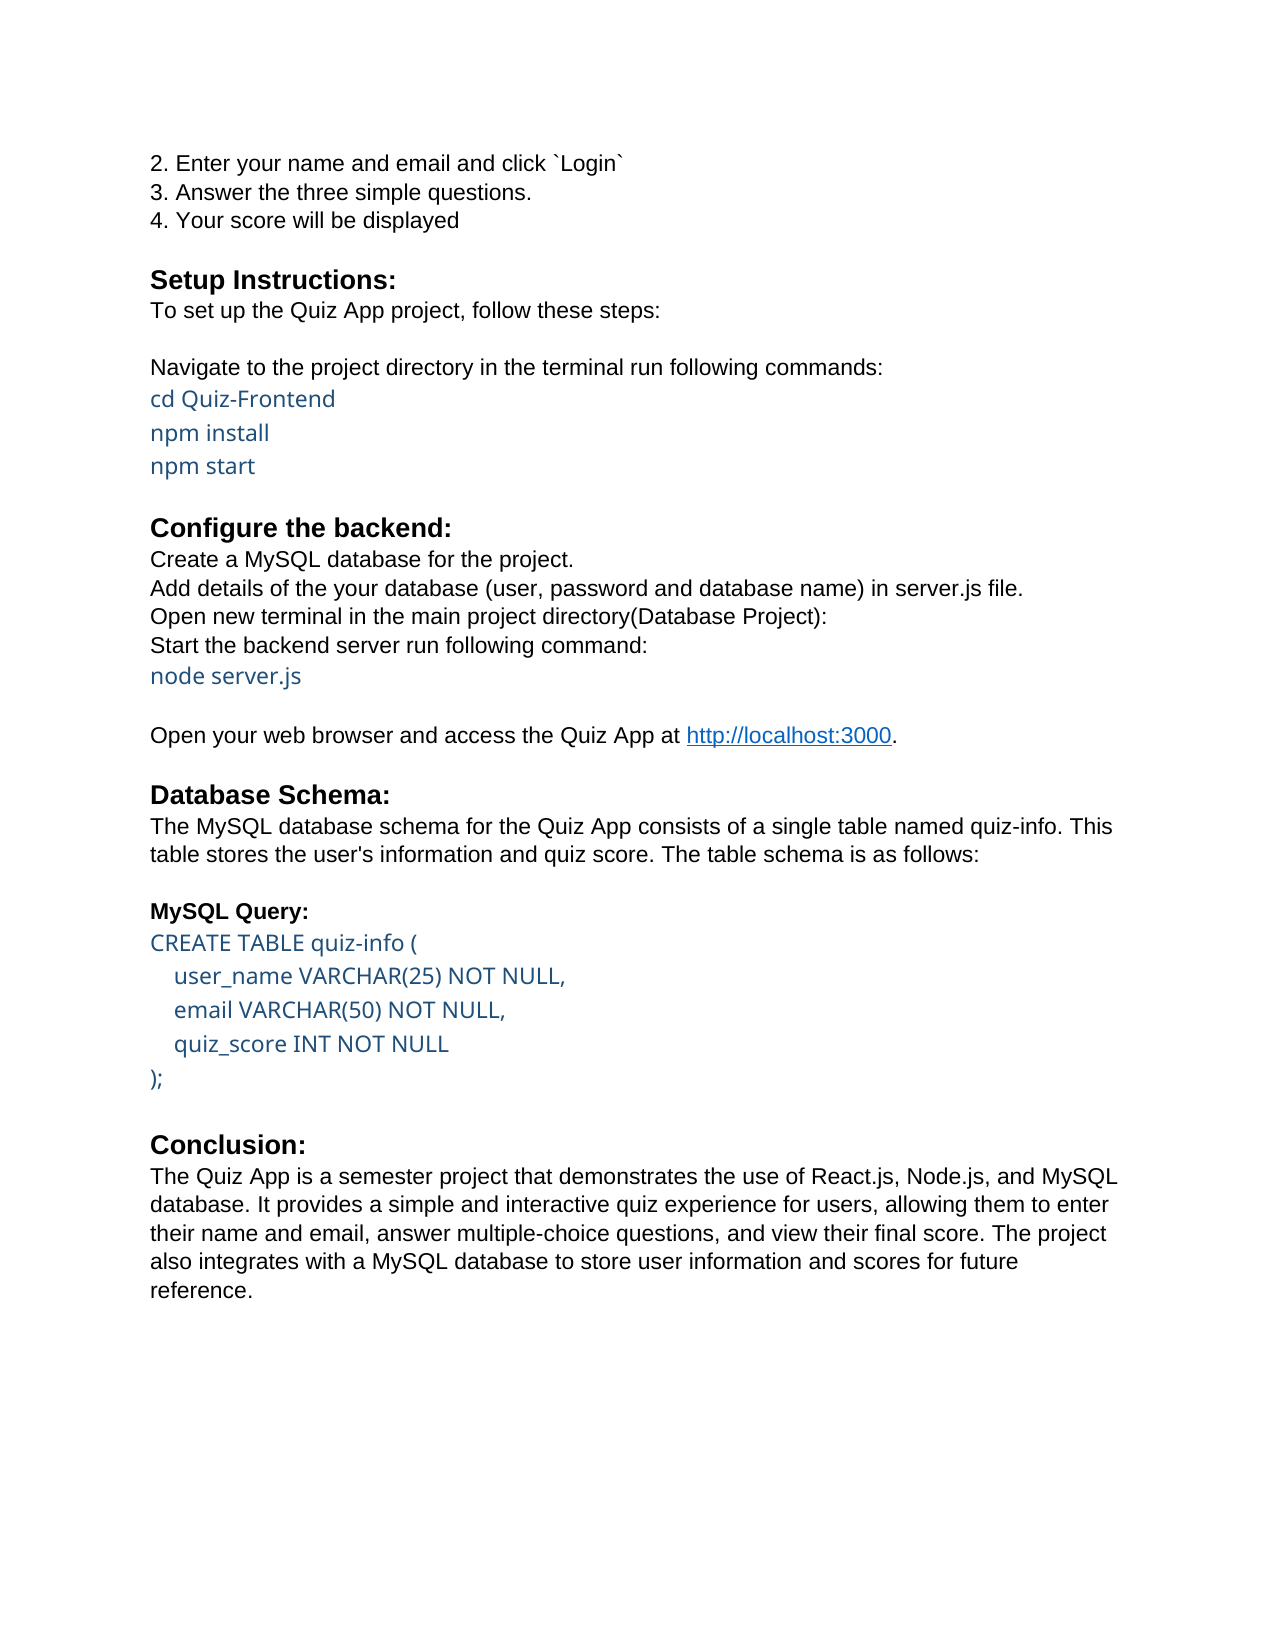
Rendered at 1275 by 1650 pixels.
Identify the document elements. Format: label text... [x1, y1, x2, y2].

text To set up the Quiz App project, follow these steps: [150, 297, 1125, 324]
text Navigate to the project directory in the terminal run following commands: [150, 354, 1125, 381]
text MySQL Query: [150, 898, 1125, 924]
text Open new terminal in the main project directory(Database Project): [150, 603, 1125, 629]
text 3. Answer the three simple questions. [150, 178, 1125, 205]
text Setup Instructions: [150, 264, 1125, 295]
text The Quiz App is a semester project that demonstrates the use of React.js, Node.js, and MySQL database. It provides a simple and interactive quiz experience for users, allowing them to enter their name and email, answer multiple-choice questions, and view their final score. The project also integrates with a MySQL database to store user information and scores for future reference. [150, 1163, 1125, 1303]
text node server.js [150, 660, 1125, 691]
text Database Schema: [150, 779, 1125, 810]
text Start the backend server run following command: [150, 632, 1125, 658]
text CREATE TABLE quiz-info ( [150, 927, 1125, 958]
text npm start [150, 450, 1125, 482]
text Open your web browser and access the Quiz App at http://localhost:3000. [150, 722, 1125, 748]
text 4. Your score will be displayed [150, 207, 1125, 233]
text The MySQL database schema for the Quiz App consists of a single table named quiz-info. This table stores the user's information and quiz score. The table schema is as follows: [150, 813, 1125, 868]
text Conclusion: [150, 1129, 1125, 1160]
text Create a MySQL database for the project. [150, 546, 1125, 573]
text ); [150, 1062, 1125, 1093]
text quiz_score INT NOT NULL [150, 1028, 1125, 1059]
text 2. Enter your name and email and click `Login` [150, 150, 1125, 176]
text cd Quiz-Frontend [150, 383, 1125, 414]
text Configure the backend: [150, 512, 1125, 544]
text user_name VARCHAR(25) NOT NULL, [150, 960, 1125, 992]
text email VARCHAR(50) NOT NULL, [150, 994, 1125, 1025]
text Add details of the your database (user, password and database name) in server.js file. [150, 575, 1125, 601]
text npm install [150, 417, 1125, 448]
